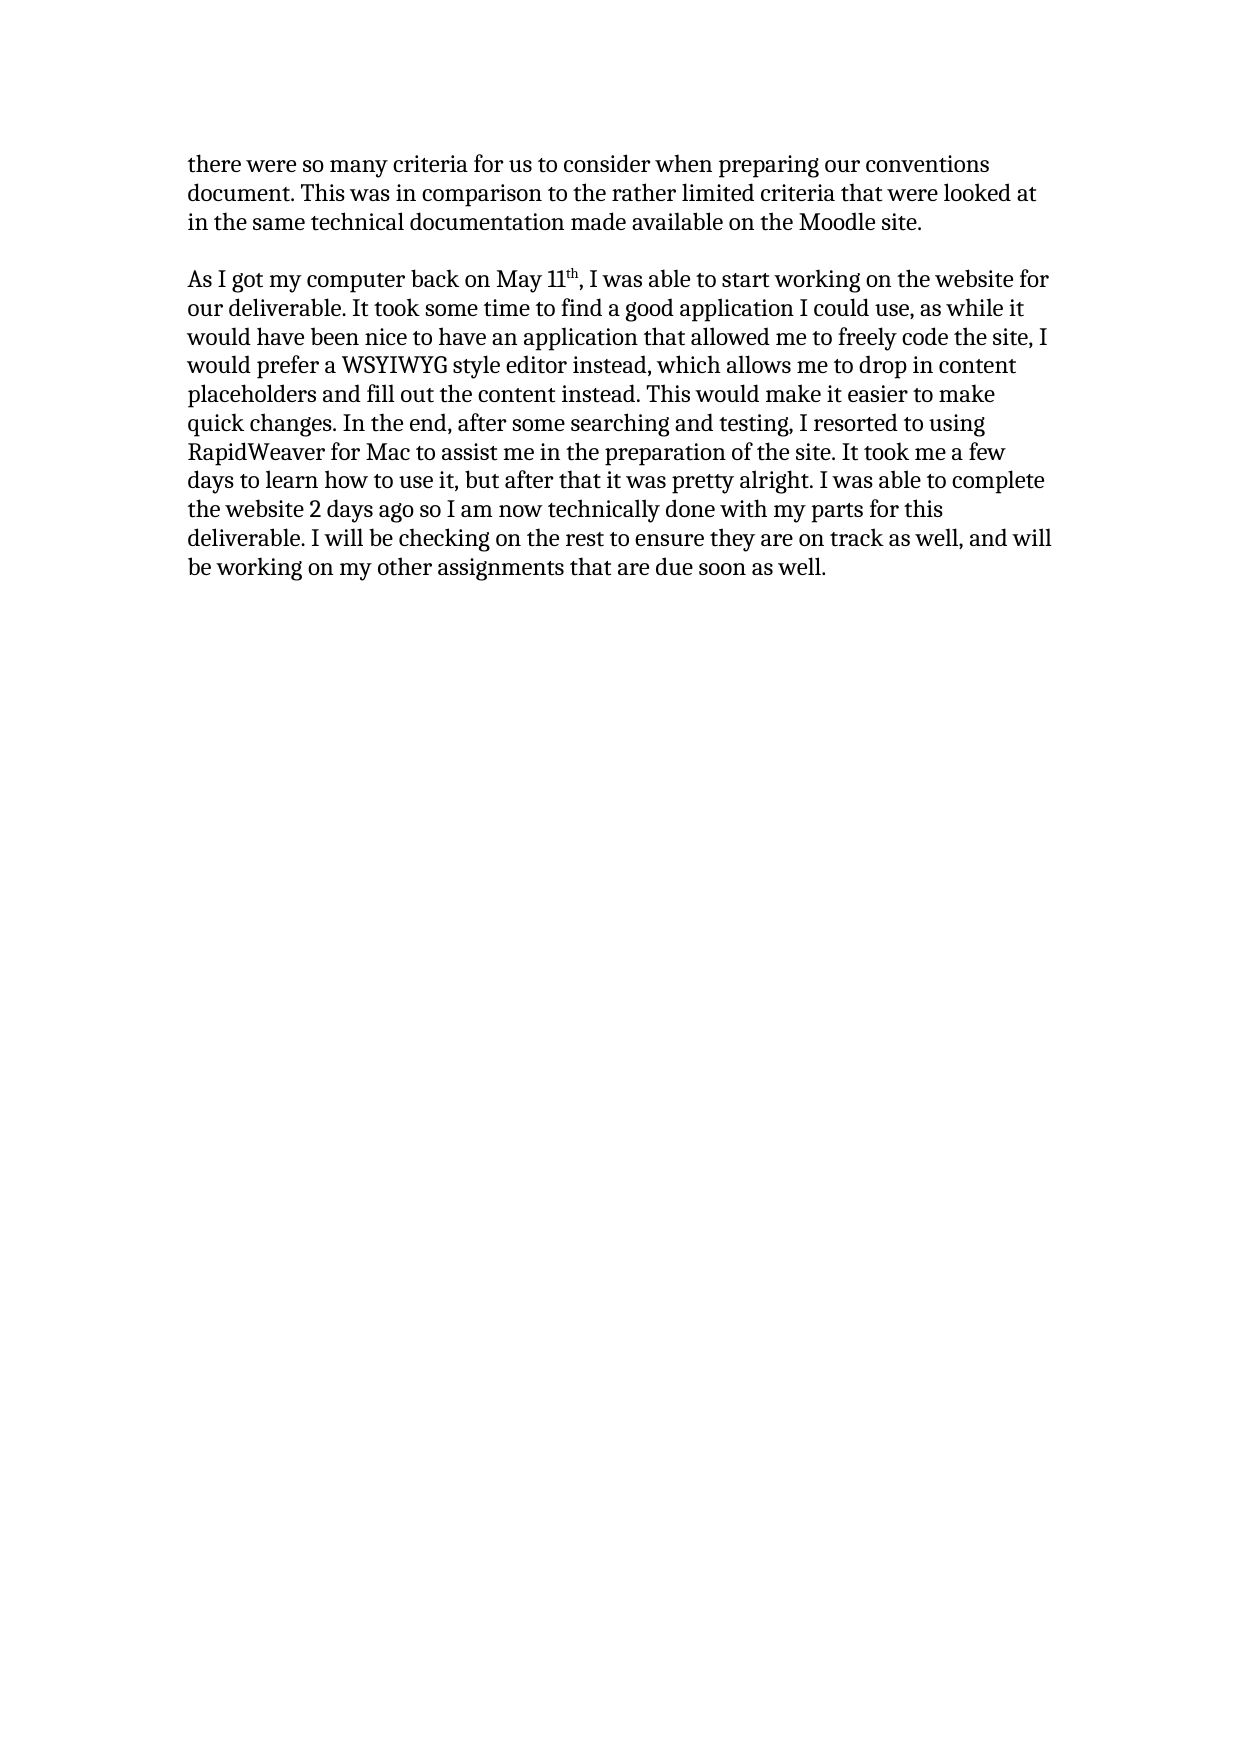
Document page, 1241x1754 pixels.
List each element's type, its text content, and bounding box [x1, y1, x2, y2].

text As I got my computer back on May 11th, I was able to start working on the website for our deliverable. It took some time to find a good application I could use, as while it would have been nice to have an application that allowed me to freely code the site, I would prefer a WSYIWYG style editor instead, which allows me to drop in content placeholders and fill out the content instead. This would make it easier to make quick changes. In the end, after some searching and testing, I resorted to using RapidWeaver for Mac to assist me in the preparation of the site. It took me a few days to learn how to use it, but after that it was pretty alright. I was able to complete the website 2 days ago so I am now technically done with my parts for this deliverable. I will be checking on the rest to ensure they are on track as well, and will be working on my other assignments that are due soon as well. [187, 265, 1053, 581]
